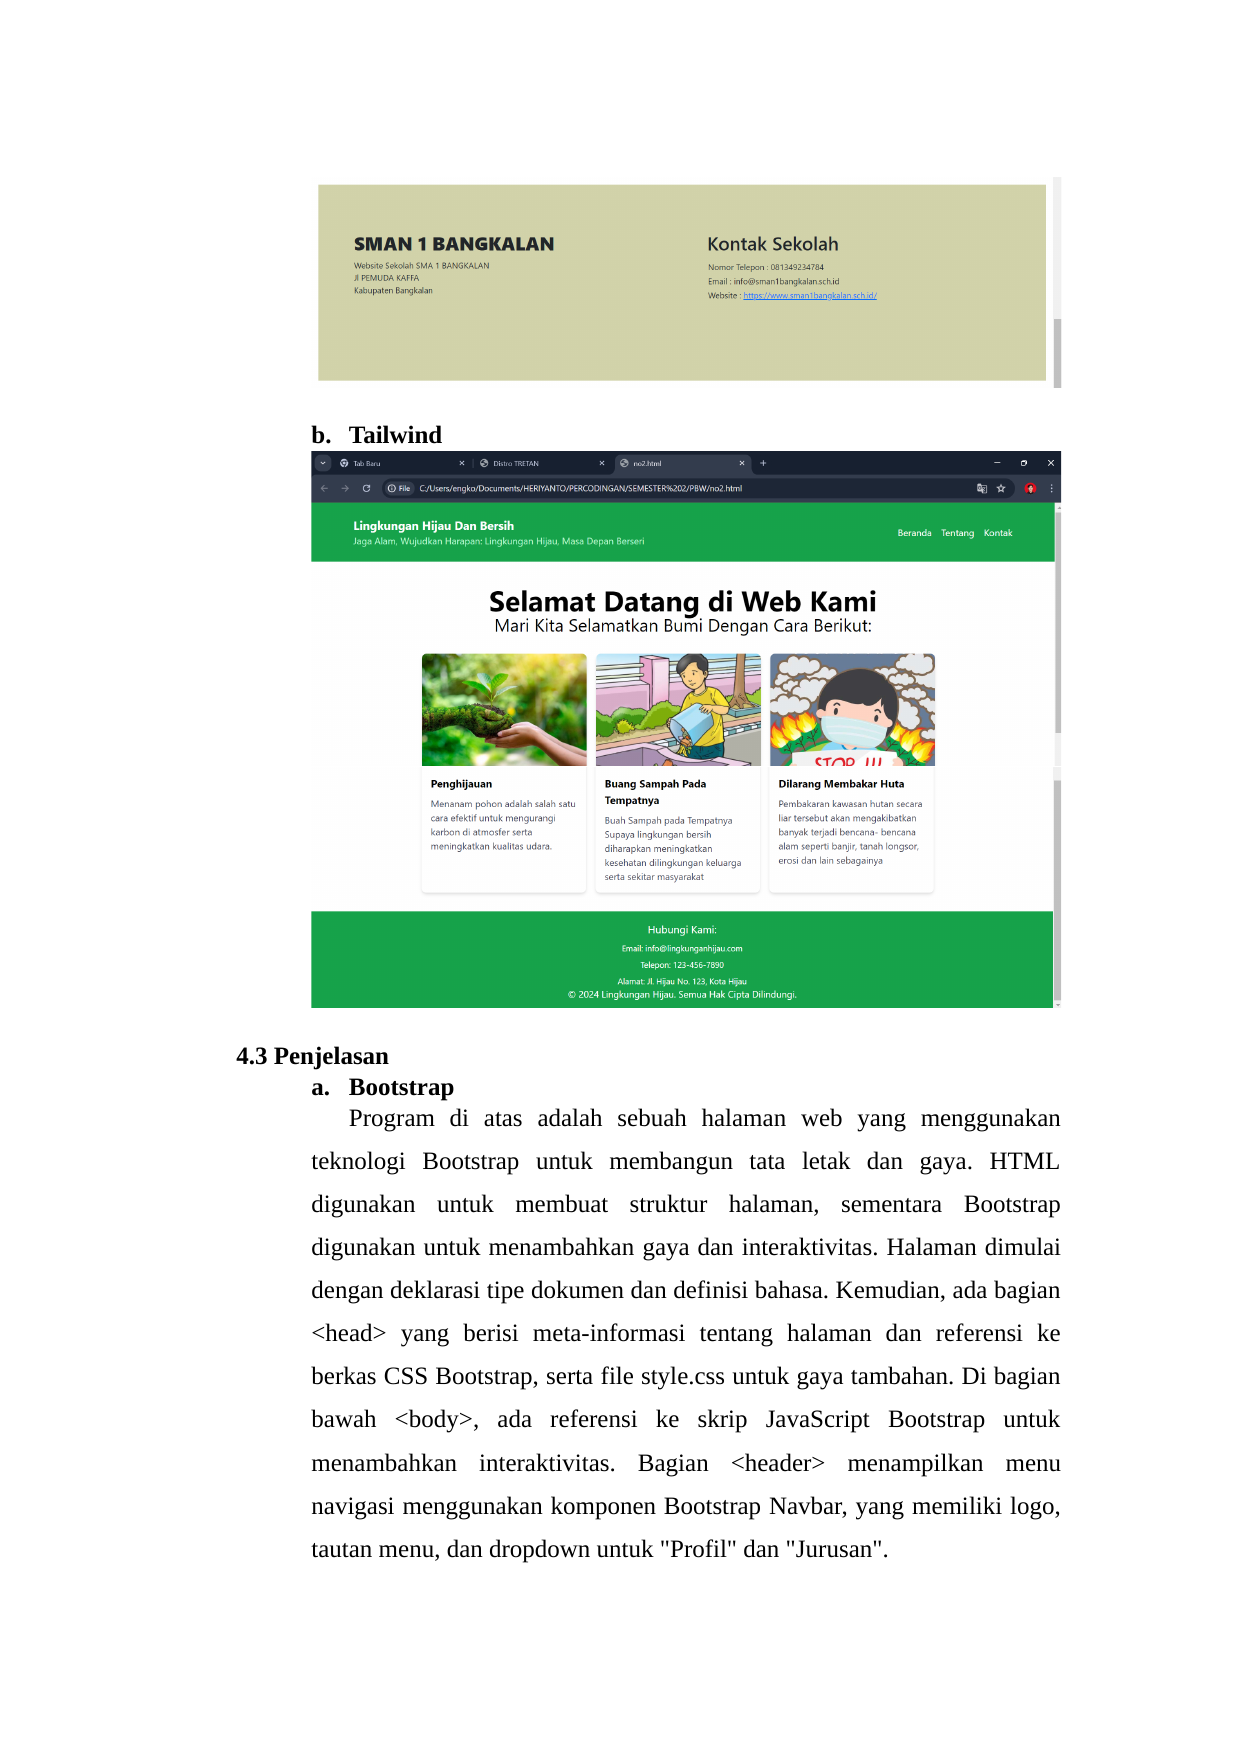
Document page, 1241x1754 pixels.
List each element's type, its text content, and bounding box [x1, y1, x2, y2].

picture [311, 451, 1062, 766]
list Bootstrap [311, 1072, 1018, 1101]
picture [311, 177, 1062, 388]
list Penjelasan [236, 1041, 1018, 1070]
list Tailwind [311, 420, 1018, 449]
list Program di atas adalah sebuah halaman web yang menggunakan teknologi Bootstrap untuk membangun tata letak dan gaya. HTML digunakan untuk membuat struktur halaman, sementara Bootstrap digunakan untuk menambahkan gaya dan interaktivitas. Halaman dimulai dengan deklarasi tipe dokumen dan definisi bahasa. Kemudian, ada bagian <head> yang berisi meta-informasi tentang halaman dan referensi ke berkas CSS Bootstrap, serta file style.css untuk gaya tambahan. Di bagian bawah <body>, ada referensi ke skrip JavaScript Bootstrap untuk menambahkan interaktivitas. Bagian <header> menampilkan menu navigasi menggunakan komponen Bootstrap Navbar, yang memiliki logo, tautan menu, dan dropdown untuk "Profil" dan "Jurusan". [311, 1103, 1061, 1563]
picture [311, 767, 1062, 1008]
